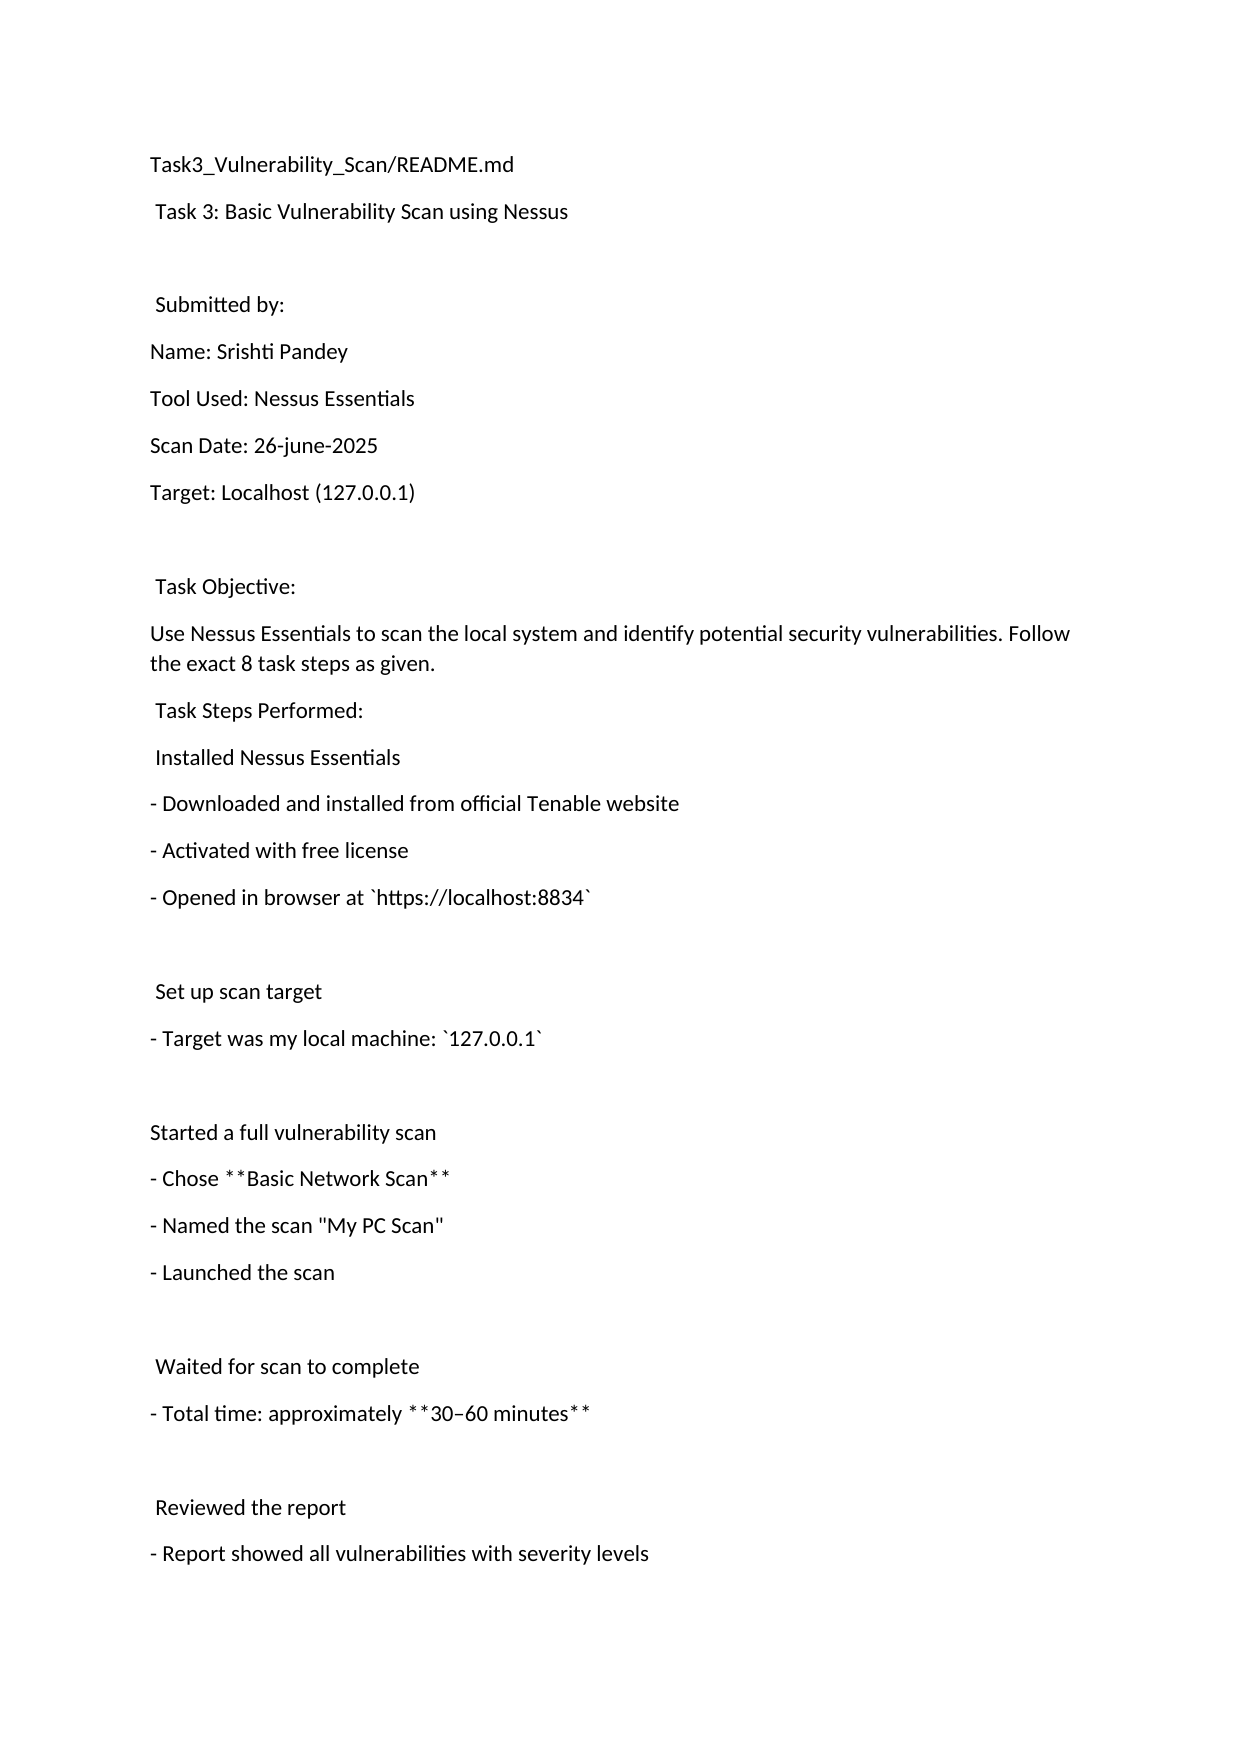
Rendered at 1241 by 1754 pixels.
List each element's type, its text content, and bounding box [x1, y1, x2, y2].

text Waited for scan to complete [150, 1352, 1090, 1380]
text Installed Nessus Essentials [150, 743, 1090, 771]
text Tool Used: Nessus Essentials [150, 384, 1090, 412]
text Task Steps Performed: [150, 696, 1090, 724]
text Reviewed the report [150, 1493, 1090, 1521]
text Started a full vulnerability scan [150, 1118, 1090, 1146]
text Task 3: Basic Vulnerability Scan using Nessus [150, 197, 1090, 225]
text Task Objective: [150, 572, 1090, 600]
text - Target was my local machine: `127.0.0.1` [150, 1024, 1090, 1052]
text - Named the scan "My PC Scan" [150, 1211, 1090, 1239]
text Use Nessus Essentials to scan the local system and identify potential security vulnerabilities. Follow the exact 8 task steps as given. [150, 619, 1090, 677]
text - Downloaded and installed from official Tenable website [150, 789, 1090, 818]
text Set up scan target [150, 977, 1090, 1005]
text - Activated with free license [150, 836, 1090, 864]
text - Chose **Basic Network Scan** [150, 1164, 1090, 1193]
text Target: Localhost (127.0.0.1) [150, 478, 1090, 506]
text Name: Srishti Pandey [150, 337, 1090, 366]
text - Total time: approximately **30–60 minutes** [150, 1399, 1090, 1427]
text Task3_Vulnerability_Scan/README.md [150, 150, 1090, 178]
text - Launched the scan [150, 1258, 1090, 1286]
text - Opened in browser at `https://localhost:8834` [150, 883, 1090, 911]
text Scan Date: 26-june-2025 [150, 431, 1090, 459]
text Submitted by: [150, 291, 1090, 319]
text - Report showed all vulnerabilities with severity levels [150, 1539, 1090, 1568]
